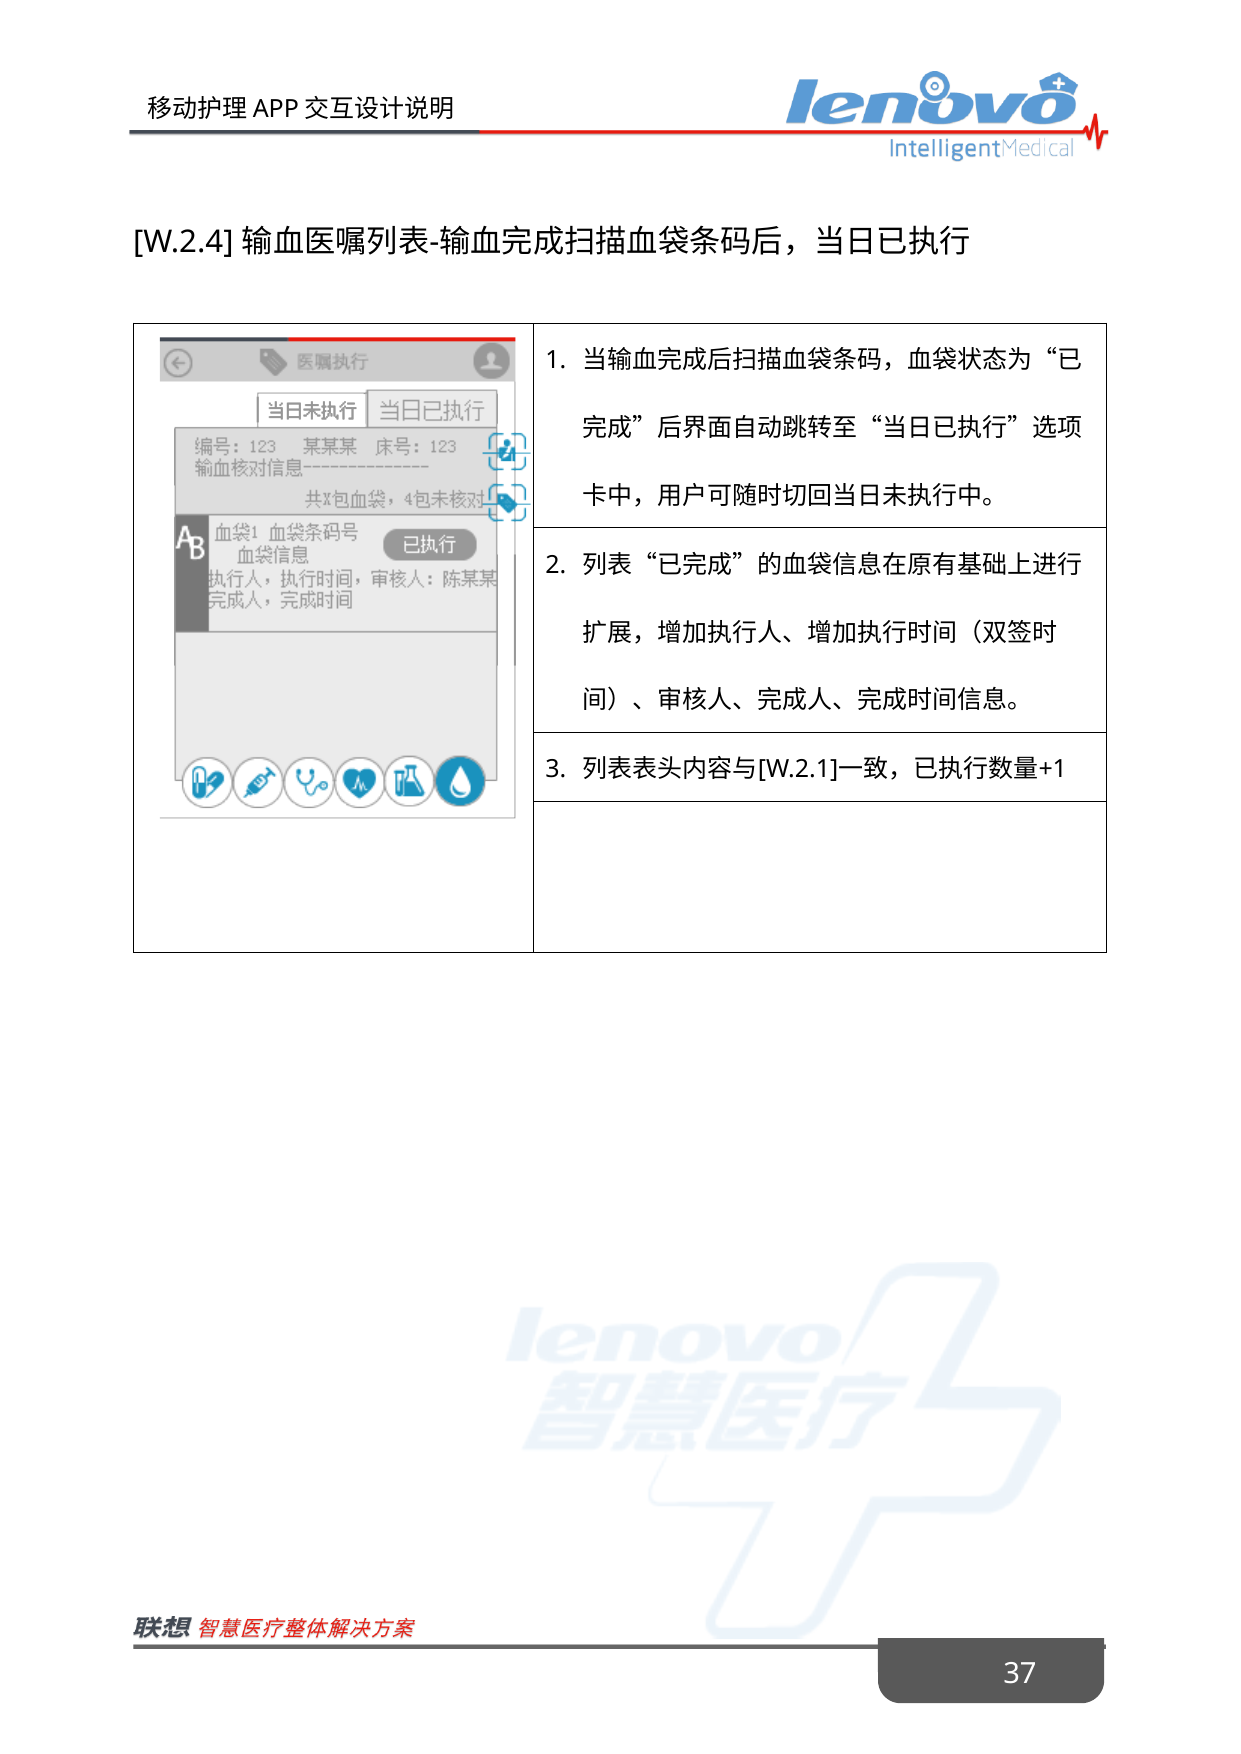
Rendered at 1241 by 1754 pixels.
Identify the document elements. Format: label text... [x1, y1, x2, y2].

table_header 当输血完成后扫描血袋条码，血袋状态为“已完成”后界面自动跳转至“当日已执行”选项卡中，用户可随时切回当日未执行中。 [534, 324, 1106, 527]
table_cell 列表表头内容与[W.2.1]一致，已执行数量+1 [534, 733, 1106, 801]
picture [155, 337, 531, 814]
table_cell [534, 802, 1106, 952]
picture [132, 1262, 1106, 1649]
subtitle [W.2.4] 输血医嘱列表-输血完成扫描血袋条码后，当日已执行 [133, 204, 1107, 272]
picture [128, 71, 1109, 162]
table_cell 列表“已完成”的血袋信息在原有基础上进行扩展，增加执行人、增加执行时间（双签时间）、审核人、完成人、完成时间信息。 [534, 528, 1106, 732]
table_header [134, 324, 533, 952]
